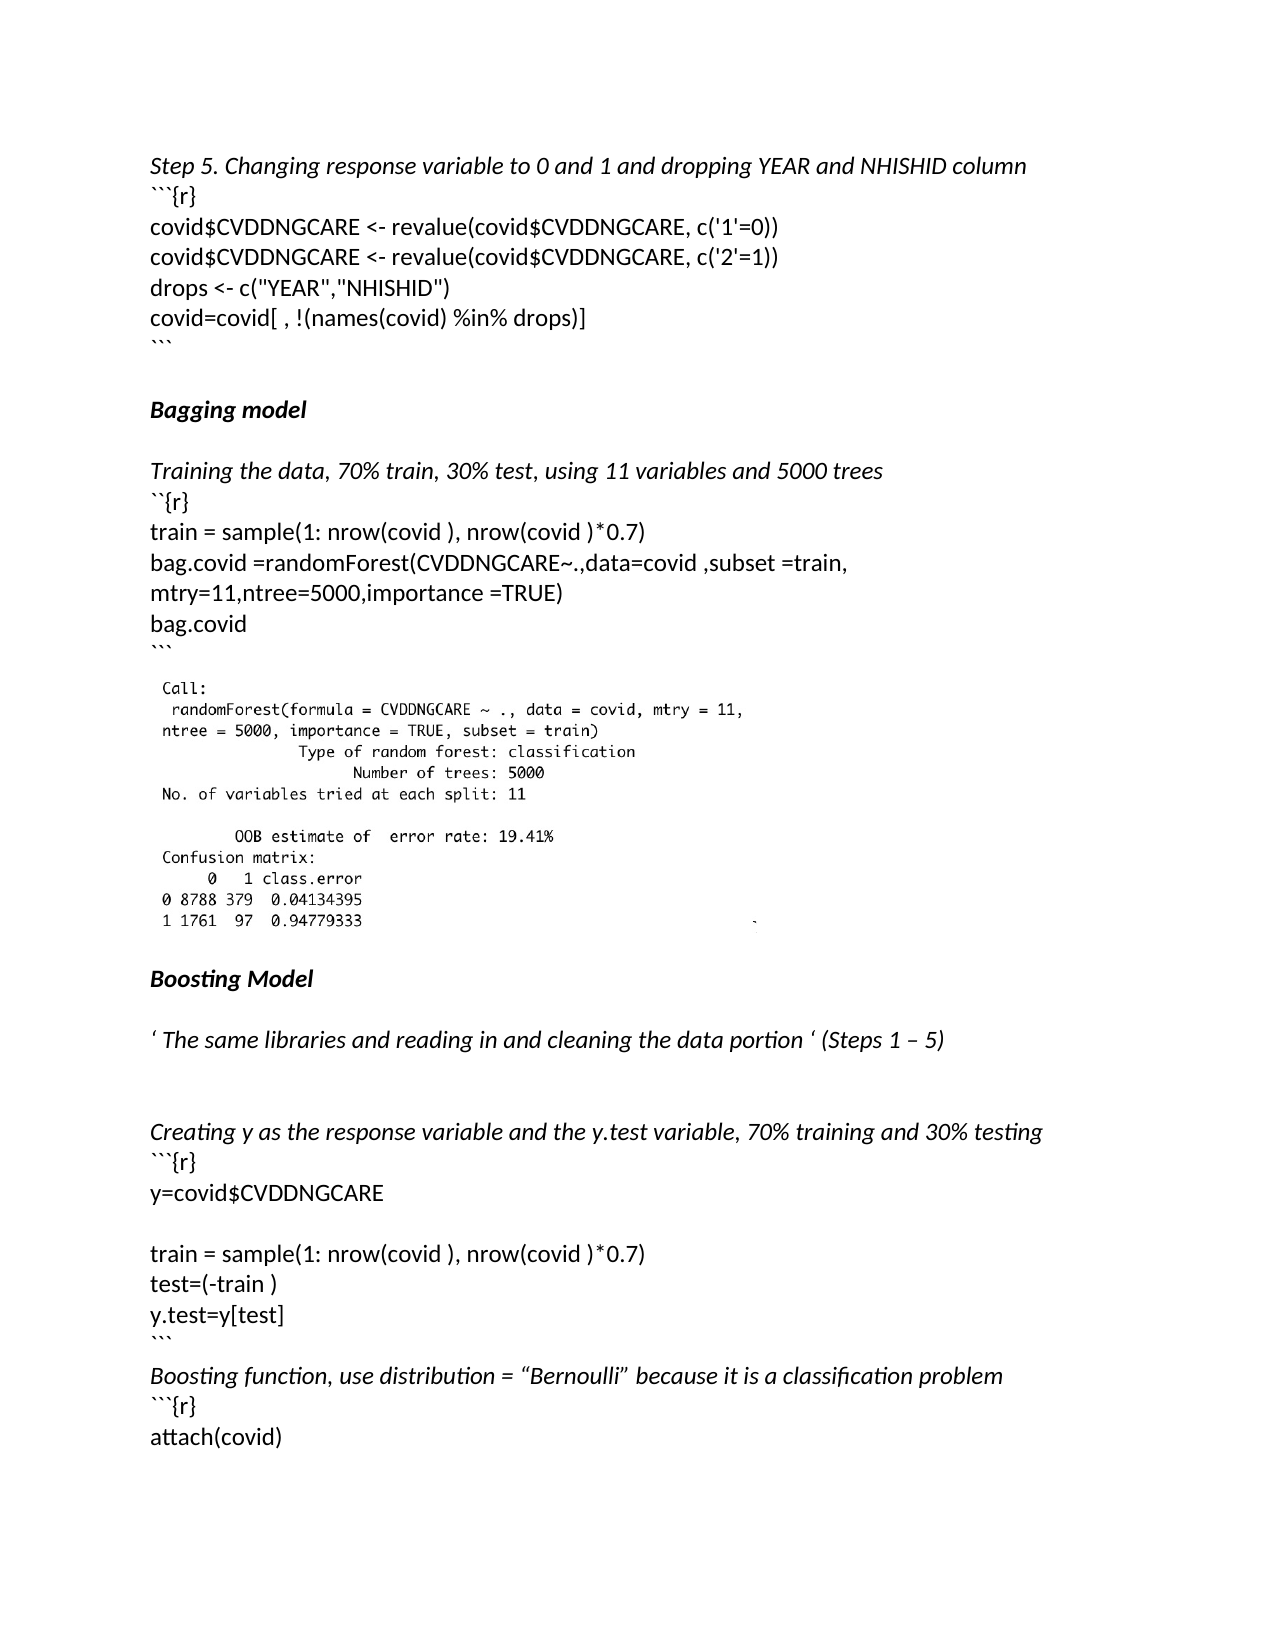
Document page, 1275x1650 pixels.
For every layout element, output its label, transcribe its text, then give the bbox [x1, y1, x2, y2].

text Step 5. Changing response variable to 0 and 1 and dropping YEAR and NHISHID column [150, 150, 1125, 181]
text test=(-train ) [150, 1268, 1125, 1299]
text ``` [150, 638, 1125, 669]
text ``` [150, 1329, 1125, 1360]
text Boosting Model [150, 963, 1125, 994]
text ```{r} [150, 181, 1125, 211]
text Training the data, 70% train, 30% test, using 11 variables and 5000 trees [150, 455, 1125, 486]
text mtry=11,ntree=5000,importance =TRUE) [150, 577, 1125, 608]
text covid$CVDDNGCARE <- revalue(covid$CVDDNGCARE, c('1'=0)) [150, 211, 1125, 242]
text train = sample(1: nrow(covid ), nrow(covid )*0.7) [150, 516, 1125, 547]
text ‘ The same libraries and reading in and cleaning the data portion ‘ (Steps 1 – 5) [150, 1024, 1125, 1055]
text Bagging model [150, 394, 1125, 425]
text ``{r} [150, 486, 1125, 516]
text drops <- c("YEAR","NHISHID") [150, 272, 1125, 303]
text covid=covid[ , !(names(covid) %in% drops)] [150, 303, 1125, 333]
text Boosting function, use distribution = “Bernoulli” because it is a classification problem [150, 1360, 1125, 1390]
text ```{r} [150, 1146, 1125, 1177]
text train = sample(1: nrow(covid ), nrow(covid )*0.7) [150, 1238, 1125, 1268]
text bag.covid [150, 608, 1125, 638]
text Creating y as the response variable and the y.test variable, 70% training and 30% testing [150, 1116, 1125, 1146]
text attach(covid) [150, 1421, 1125, 1451]
picture [150, 668, 757, 933]
text y.test=y[test] [150, 1299, 1125, 1329]
text covid$CVDDNGCARE <- revalue(covid$CVDDNGCARE, c('2'=1)) [150, 242, 1125, 272]
text ```{r} [150, 1390, 1125, 1421]
text ``` [150, 333, 1125, 364]
text y=covid$CVDDNGCARE [150, 1177, 1125, 1207]
text bag.covid =randomForest(CVDDNGCARE~.,data=covid ,subset =train, [150, 547, 1125, 577]
